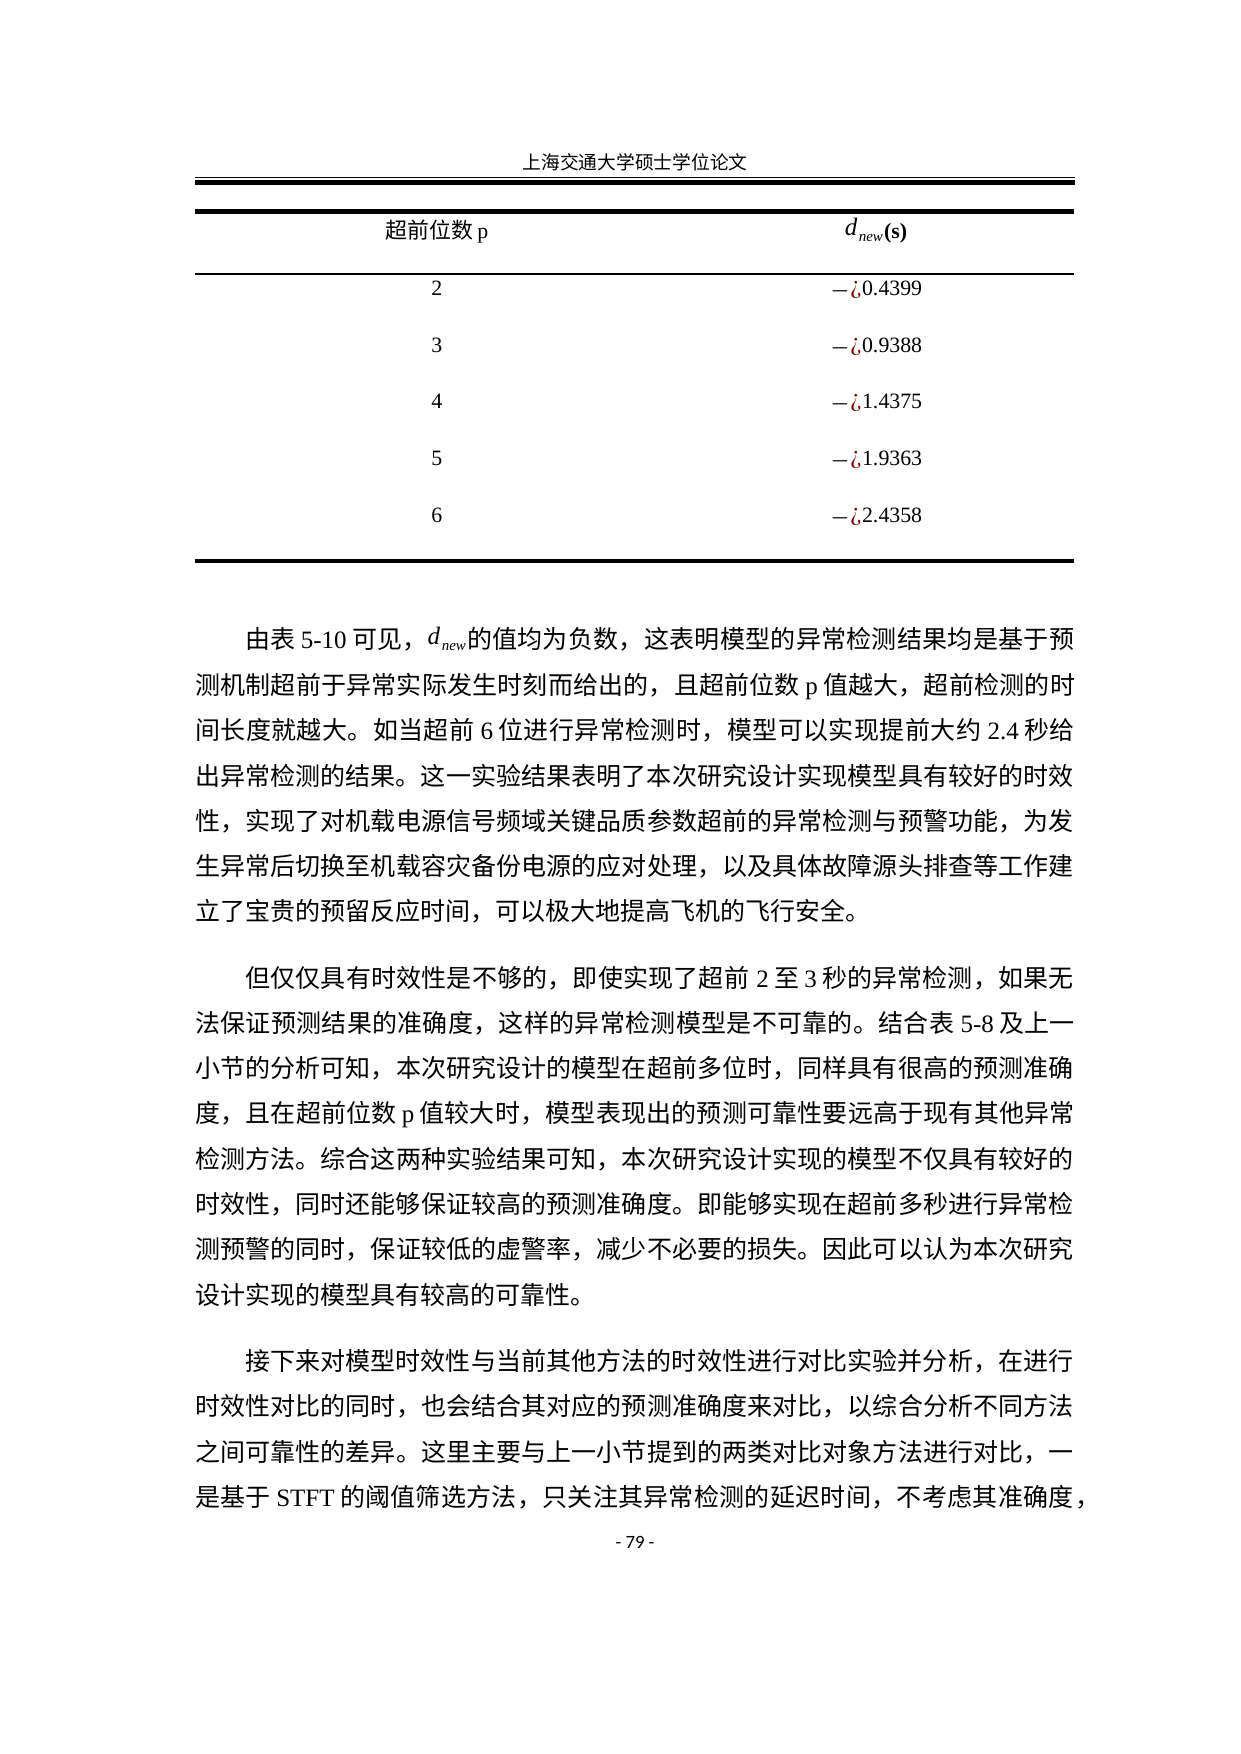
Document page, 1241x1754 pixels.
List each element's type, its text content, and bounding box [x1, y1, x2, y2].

table_cell 2.4358 [634, 502, 1074, 558]
table_cell 1.4375 [634, 389, 1074, 445]
table_cell 4 [195, 389, 634, 445]
table_header (s) [634, 214, 1074, 273]
table_header 超前位数p [195, 214, 634, 273]
text 但仅仅具有时效性是不够的，即使实现了超前2至3秒的异常检测，如果无法保证预测结果的准确度，这样的异常检测模型是不可靠的。结合表5-8及上一小节的分析可知，本次研究设计的模型在超前多位时，同样具有很高的预测准确度，且在超前位数p值较大时，模型表现出的预测可靠性要远高于现有其他异常检测方法。综合这两种实验结果可知，本次研究设计实现的模型不仅具有较好的时效性，同时还能够保证较高的预测准确度。即能够实现在超前多秒进行异常检测预警的同时，保证较低的虚警率，减少不必要的损失。因此可以认为本次研究设计实现的模型具有较高的可靠性。 [195, 958, 1075, 1311]
table_cell 1.9363 [634, 445, 1074, 502]
table_cell 3 [195, 332, 634, 388]
table_cell 0.4399 [634, 275, 1074, 332]
table_cell 2 [195, 275, 634, 332]
table_cell 5 [195, 445, 634, 502]
table_cell 0.9388 [634, 332, 1074, 388]
text 由表5-10可见，的值均为负数，这表明模型的异常检测结果均是基于预测机制超前于异常实际发生时刻而给出的，且超前位数p值越大，超前检测的时间长度就越大。如当超前6位进行异常检测时，模型可以实现提前大约2.4秒给出异常检测的结果。这一实验结果表明了本次研究设计实现模型具有较好的时效性，实现了对机载电源信号频域关键品质参数超前的异常检测与预警功能，为发生异常后切换至机载容灾备份电源的应对处理，以及具体故障源头排查等工作建立了宝贵的预留反应时间，可以极大地提高飞机的飞行安全。 [195, 620, 1075, 928]
table_cell 6 [195, 502, 634, 558]
